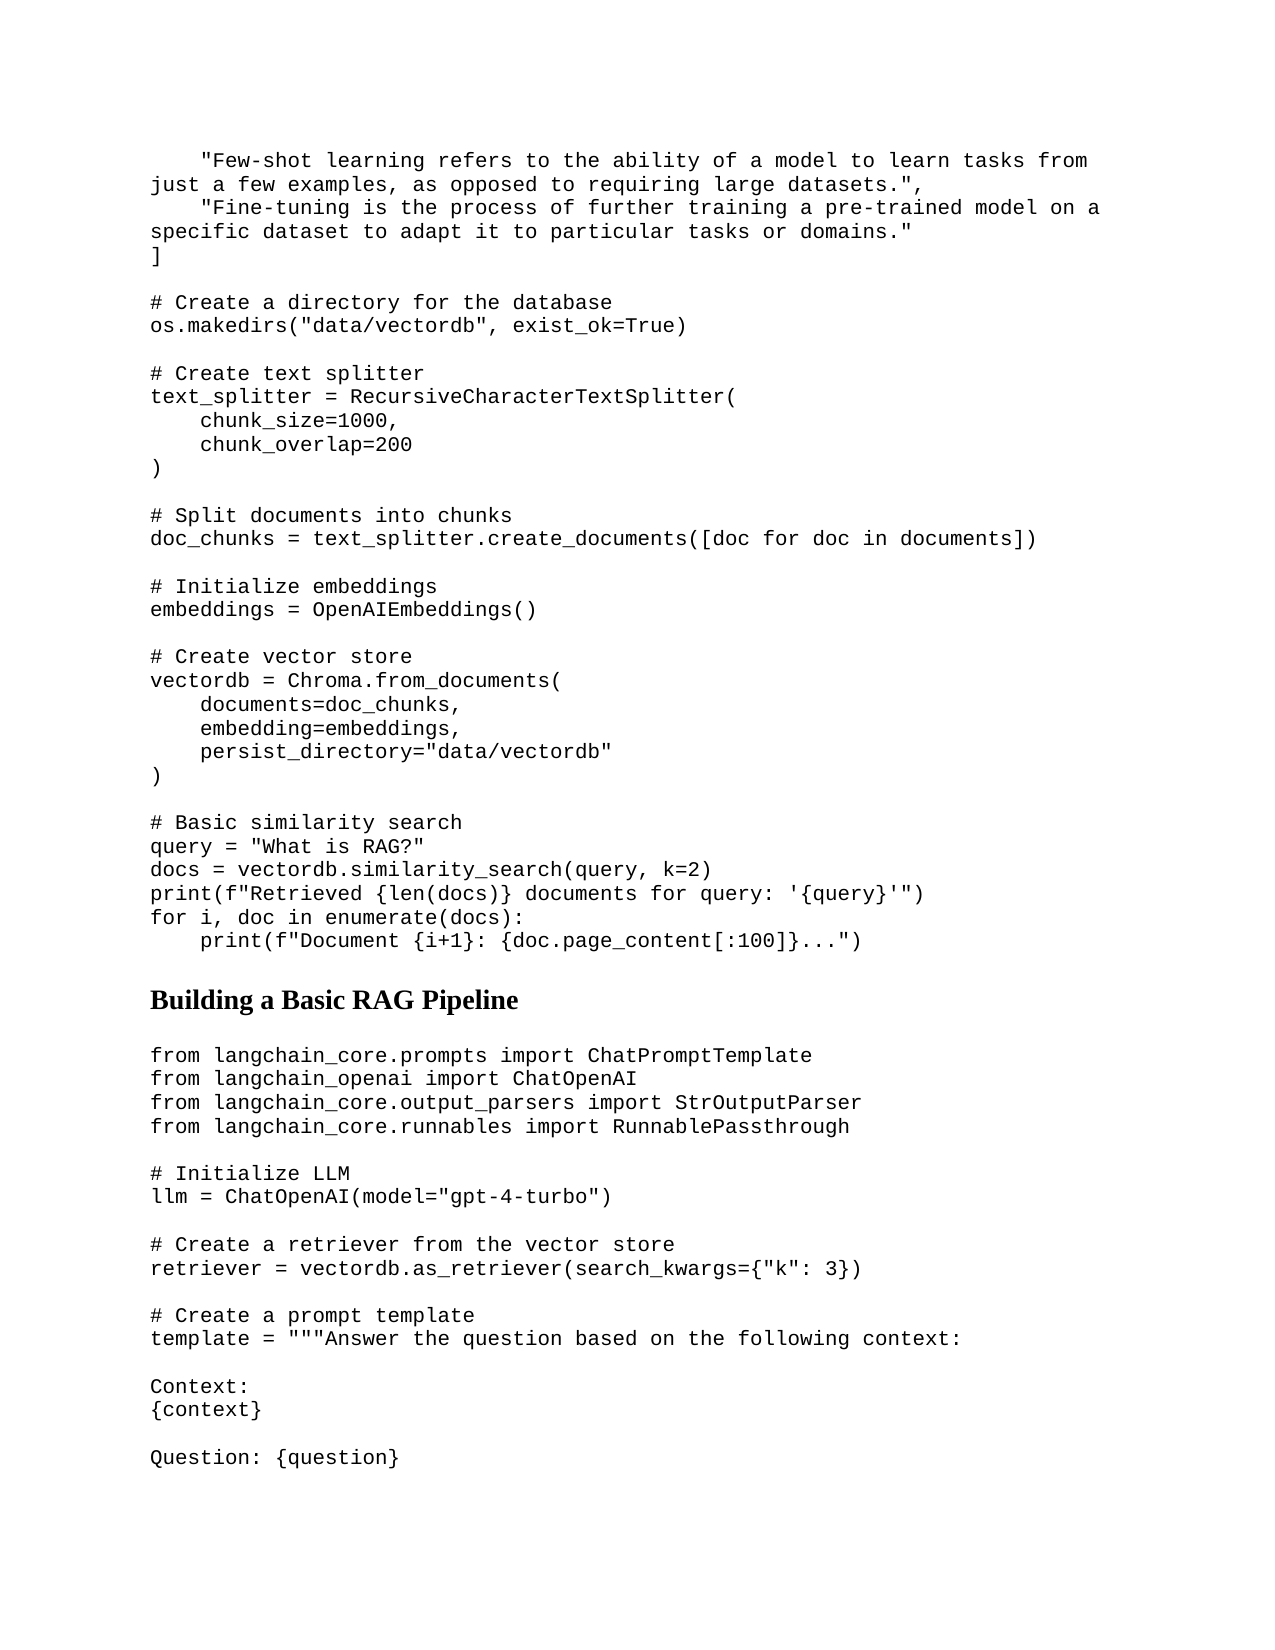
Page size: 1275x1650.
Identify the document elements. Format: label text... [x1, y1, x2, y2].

text ) [150, 457, 1125, 481]
text # Create a retriever from the vector store [150, 1234, 1125, 1257]
text "Few-shot learning refers to the ability of a model to learn tasks from just a few examples, as opposed to requiring large datasets.", [150, 150, 1125, 197]
text # Create text splitter [150, 363, 1125, 386]
text embedding=embeddings, [150, 717, 1125, 741]
text Building a Basic RAG Pipeline [150, 983, 1125, 1016]
text template = """Answer the question based on the following context: [150, 1328, 1125, 1352]
text Context: [150, 1376, 1125, 1399]
text from langchain_core.output_parsers import StrOutputParser [150, 1092, 1125, 1116]
text os.makedirs("data/vectordb", exist_ok=True) [150, 316, 1125, 339]
text documents=doc_chunks, [150, 694, 1125, 717]
text Question: {question} [150, 1447, 1125, 1470]
text chunk_overlap=200 [150, 434, 1125, 457]
text persist_directory="data/vectordb" [150, 741, 1125, 765]
text ] [150, 244, 1125, 268]
text from langchain_core.prompts import ChatPromptTemplate [150, 1045, 1125, 1068]
text query = "What is RAG?" [150, 836, 1125, 859]
text vectordb = Chroma.from_documents( [150, 670, 1125, 694]
text # Create vector store [150, 647, 1125, 670]
text # Split documents into chunks [150, 505, 1125, 528]
text text_splitter = RecursiveCharacterTextSplitter( [150, 386, 1125, 410]
text embeddings = OpenAIEmbeddings() [150, 599, 1125, 623]
text from langchain_openai import ChatOpenAI [150, 1068, 1125, 1092]
text # Create a prompt template [150, 1305, 1125, 1328]
text retriever = vectordb.as_retriever(search_kwargs={"k": 3}) [150, 1257, 1125, 1281]
text for i, doc in enumerate(docs): [150, 907, 1125, 930]
text chunk_size=1000, [150, 410, 1125, 434]
text print(f"Document {i+1}: {doc.page_content[:100]}...") [150, 930, 1125, 954]
text docs = vectordb.similarity_search(query, k=2) [150, 859, 1125, 883]
text # Basic similarity search [150, 812, 1125, 836]
text llm = ChatOpenAI(model="gpt-4-turbo") [150, 1187, 1125, 1210]
text from langchain_core.runnables import RunnablePassthrough [150, 1116, 1125, 1139]
text ) [150, 765, 1125, 788]
text # Create a directory for the database [150, 292, 1125, 316]
text doc_chunks = text_splitter.create_documents([doc for doc in documents]) [150, 528, 1125, 552]
text "Fine-tuning is the process of further training a pre-trained model on a specific dataset to adapt it to particular tasks or domains." [150, 197, 1125, 244]
text {context} [150, 1399, 1125, 1423]
text # Initialize LLM [150, 1163, 1125, 1187]
text # Initialize embeddings [150, 576, 1125, 599]
text print(f"Retrieved {len(docs)} documents for query: '{query}'") [150, 883, 1125, 907]
